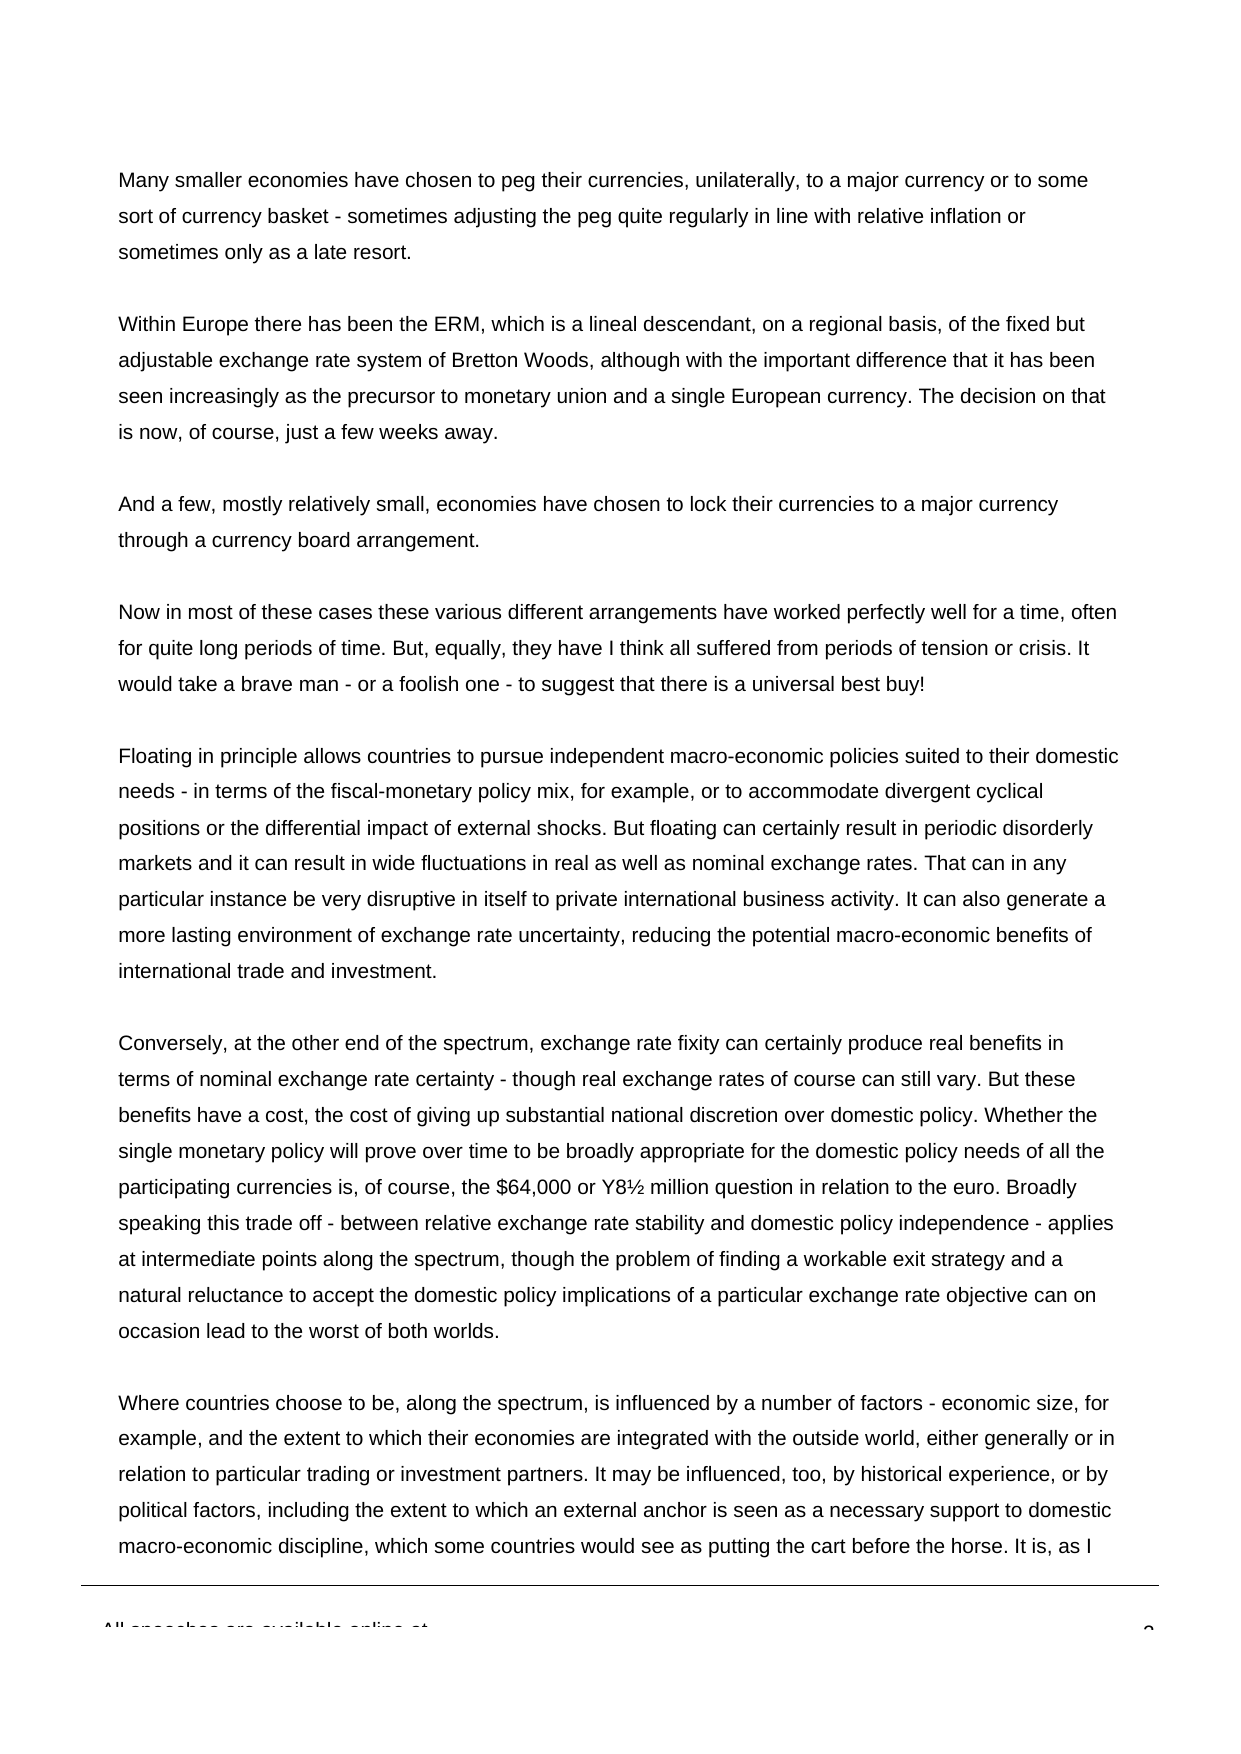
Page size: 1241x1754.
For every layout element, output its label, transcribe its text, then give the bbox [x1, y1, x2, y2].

text Conversely, at the other end of the spectrum, exchange rate fixity can certainly produce real benefits in terms of nominal exchange rate certainty - though real exchange rates of course can still vary. But these benefits have a cost, the cost of giving up substantial national discretion over domestic policy. Whether the single monetary policy will prove over time to be broadly appropriate for the domestic policy needs of all the participating currencies is, of course, the $64,000 or Y8½ million question in relation to the euro. Broadly speaking this trade off - between relative exchange rate stability and domestic policy independence - applies at intermediate points along the spectrum, though the problem of finding a workable exit strategy and a natural reluctance to accept the domestic policy implications of a particular exchange rate objective can on occasion lead to the worst of both worlds. [118, 1031, 1118, 1342]
text And a few, mostly relatively small, economies have chosen to lock their currencies to a major currency through a currency board arrangement. [118, 492, 1062, 552]
text Now in most of these cases these various different arrangements have worked perfectly well for a time, often for quite long periods of time. But, equally, they have I think all suffered from periods of tension or crisis. It would take a brave man - or a foolish one - to suggest that there is a universal best buy! [118, 600, 1121, 696]
text Floating in principle allows countries to pursue independent macro-economic policies suited to their domestic needs - in terms of the fiscal-monetary policy mix, for example, or to accommodate divergent cyclical positions or the differential impact of external shocks. But floating can certainly result in periodic disorderly markets and it can result in wide fluctuations in real as well as nominal exchange rates. That can in any particular instance be very disruptive in itself to private international business activity. It can also generate a more lasting environment of exchange rate uncertainty, reducing the potential macro-economic benefits of international trade and investment. [118, 743, 1122, 983]
text Where countries choose to be, along the spectrum, is influenced by a number of factors - economic size, for example, and the extent to which their economies are integrated with the outside world, either generally or in relation to particular trading or investment partners. It may be influenced, too, by historical experience, or by political factors, including the extent to which an external anchor is seen as a necessary support to domestic macro-economic discipline, which some countries would see as putting the cart before the horse. It is, as I [118, 1390, 1117, 1558]
text Within Europe there has been the ERM, which is a lineal descendant, on a regional basis, of the fixed but adjustable exchange rate system of Bretton Woods, although with the important difference that it has been seen increasingly as the precursor to monetary union and a single European currency. The decision on that is now, of course, just a few weeks away. [118, 312, 1110, 444]
text Many smaller economies have chosen to peg their currencies, unilaterally, to a major currency or to some sort of currency basket - sometimes adjusting the peg quite regularly in line with relative inflation or sometimes only as a late resort. [118, 168, 1118, 264]
